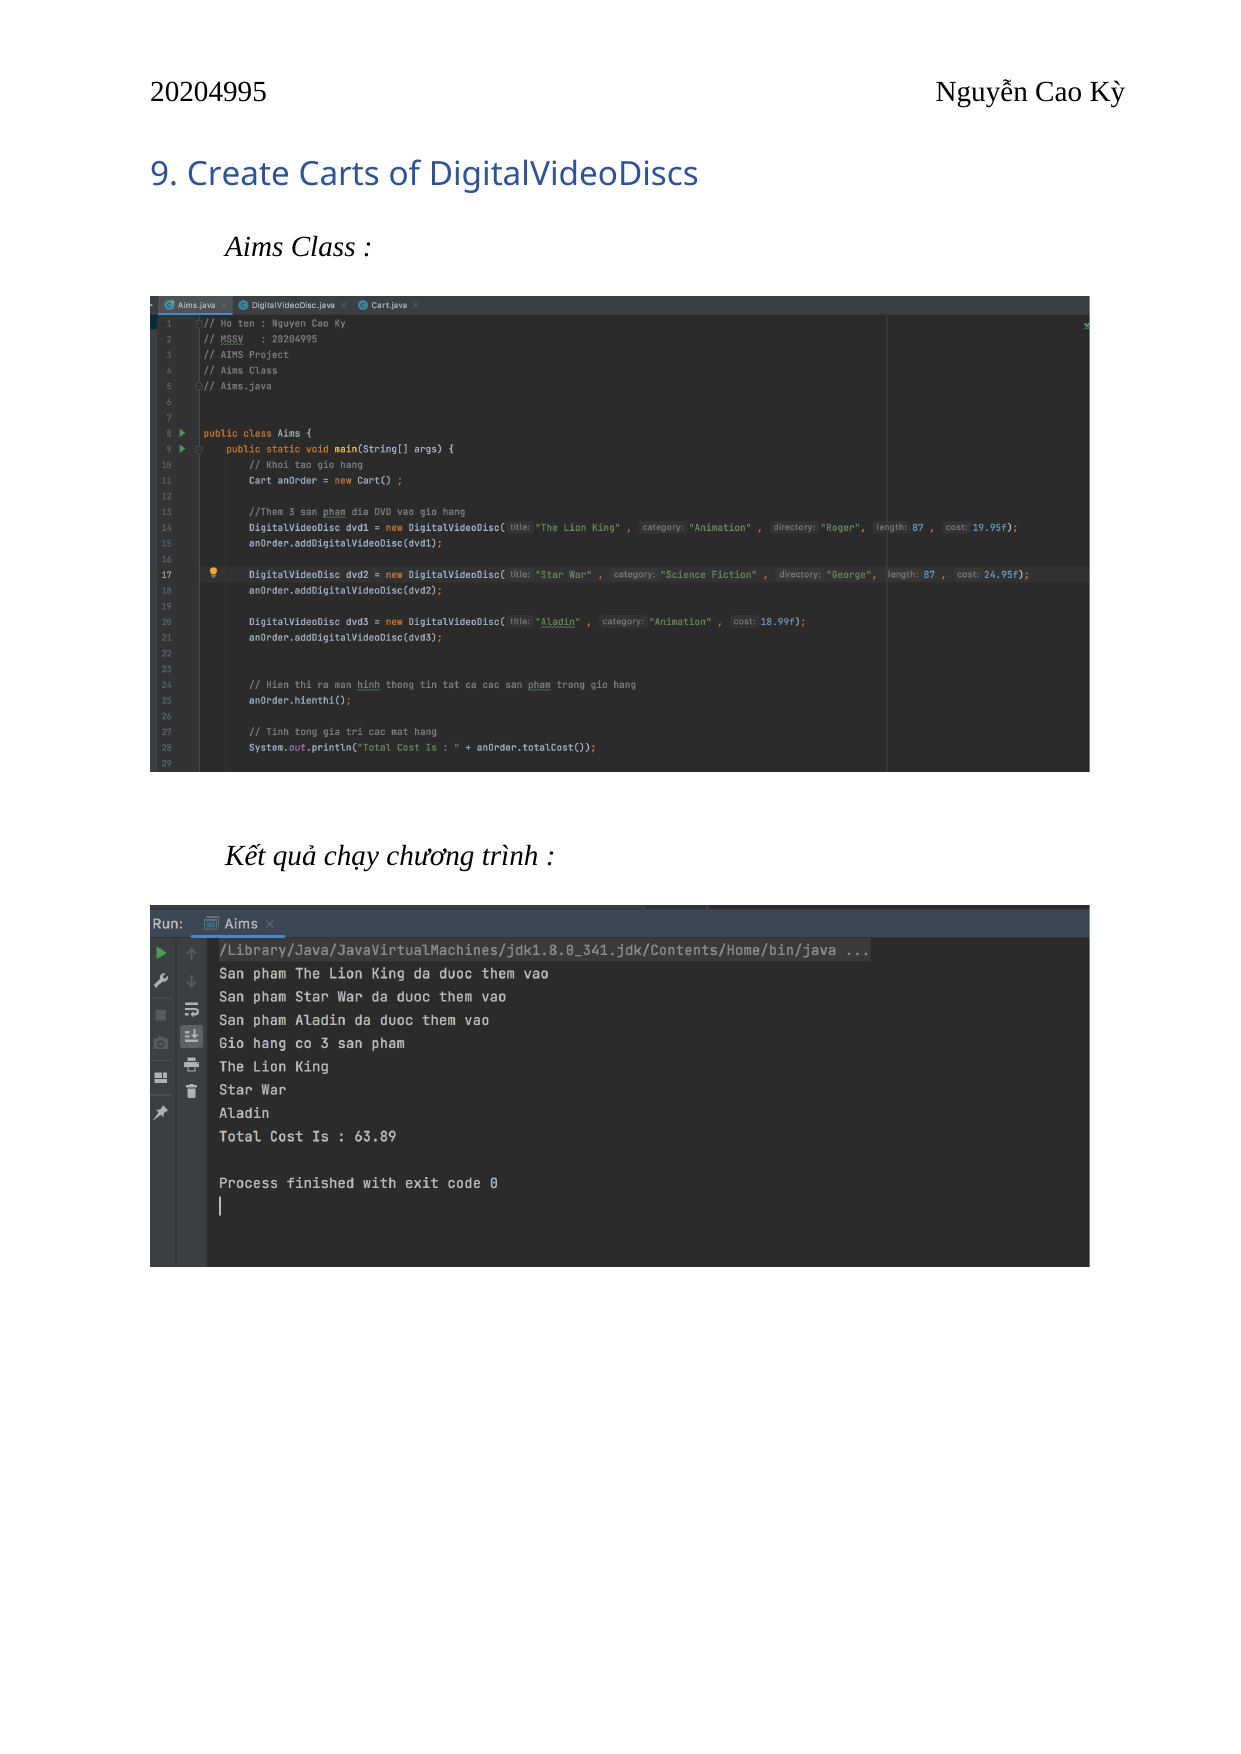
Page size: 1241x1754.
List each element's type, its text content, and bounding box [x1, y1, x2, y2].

picture [150, 905, 1090, 1267]
text Kết quả chạy chương trình : [150, 838, 1090, 872]
picture [150, 296, 1090, 772]
subtitle 9. Create Carts of DigitalVideoDiscs [150, 150, 1090, 195]
text Aims Class : [150, 229, 1090, 262]
